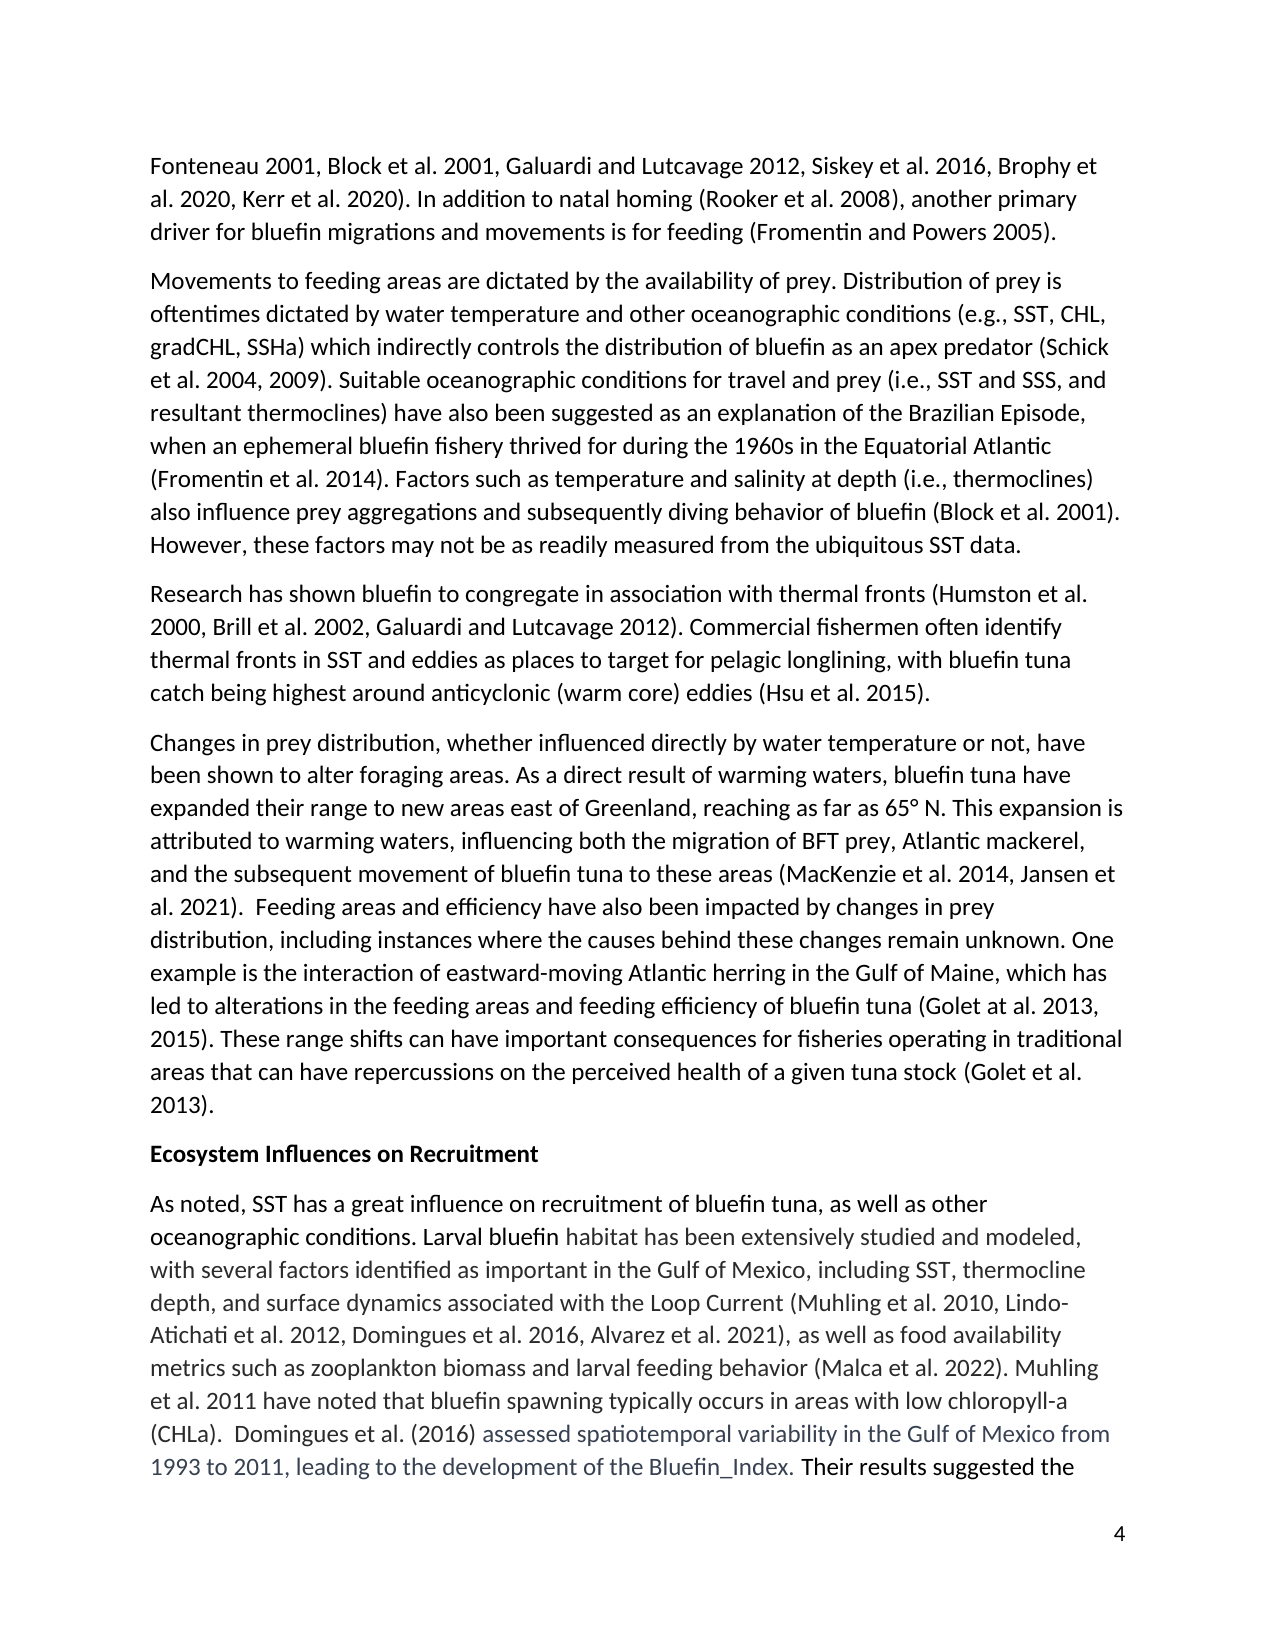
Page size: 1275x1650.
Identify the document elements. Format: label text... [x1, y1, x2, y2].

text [150, 1188, 1125, 1482]
text Research has shown bluefin to congregate in association with thermal fronts (Humston et al. 2000, Brill et al. 2002, Galuardi and Lutcavage 2012). Commercial fishermen often identify thermal fronts in SST and eddies as places to target for pelagic longlining, with bluefin tuna catch being highest around anticyclonic (warm core) eddies (Hsu et al. 2015). [150, 578, 1125, 708]
text Changes in prey distribution, whether influenced directly by water temperature or not, have been shown to alter foraging areas. As a direct result of warming waters, bluefin tuna have expanded their range to new areas east of Greenland, reaching as far as 65° N. This expansion is attributed to warming waters, influencing both the migration of BFT prey, Atlantic mackerel, and the subsequent movement of bluefin tuna to these areas (MacKenzie et al. 2014, Jansen et al. 2021). Feeding areas and efficiency have also been impacted by changes in prey distribution, including instances where the causes behind these changes remain unknown. One example is the interaction of eastward-moving Atlantic herring in the Gulf of Maine, which has led to alterations in the feeding areas and feeding efficiency of bluefin tuna (Golet at al. 2013, 2015). These range shifts can have important consequences for fisheries operating in traditional areas that can have repercussions on the perceived health of a given tuna stock (Golet et al. 2013). [150, 727, 1125, 1119]
text Movements to feeding areas are dictated by the availability of prey. Distribution of prey is oftentimes dictated by water temperature and other oceanographic conditions (e.g., SST, CHL, gradCHL, SSHa) which indirectly controls the distribution of bluefin as an apex predator (Schick et al. 2004, 2009). Suitable oceanographic conditions for travel and prey (i.e., SST and SSS, and resultant thermoclines) have also been suggested as an explanation of the Brazilian Episode, when an ephemeral bluefin fishery thrived for during the 1960s in the Equatorial Atlantic (Fromentin et al. 2014). Factors such as temperature and salinity at depth (i.e., thermoclines) also influence prey aggregations and subsequently diving behavior of bluefin (Block et al. 2001). However, these factors may not be as readily measured from the ubiquitous SST data. [150, 265, 1125, 559]
text Ecosystem Influences on Recruitment [150, 1138, 1125, 1169]
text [150, 150, 1125, 246]
